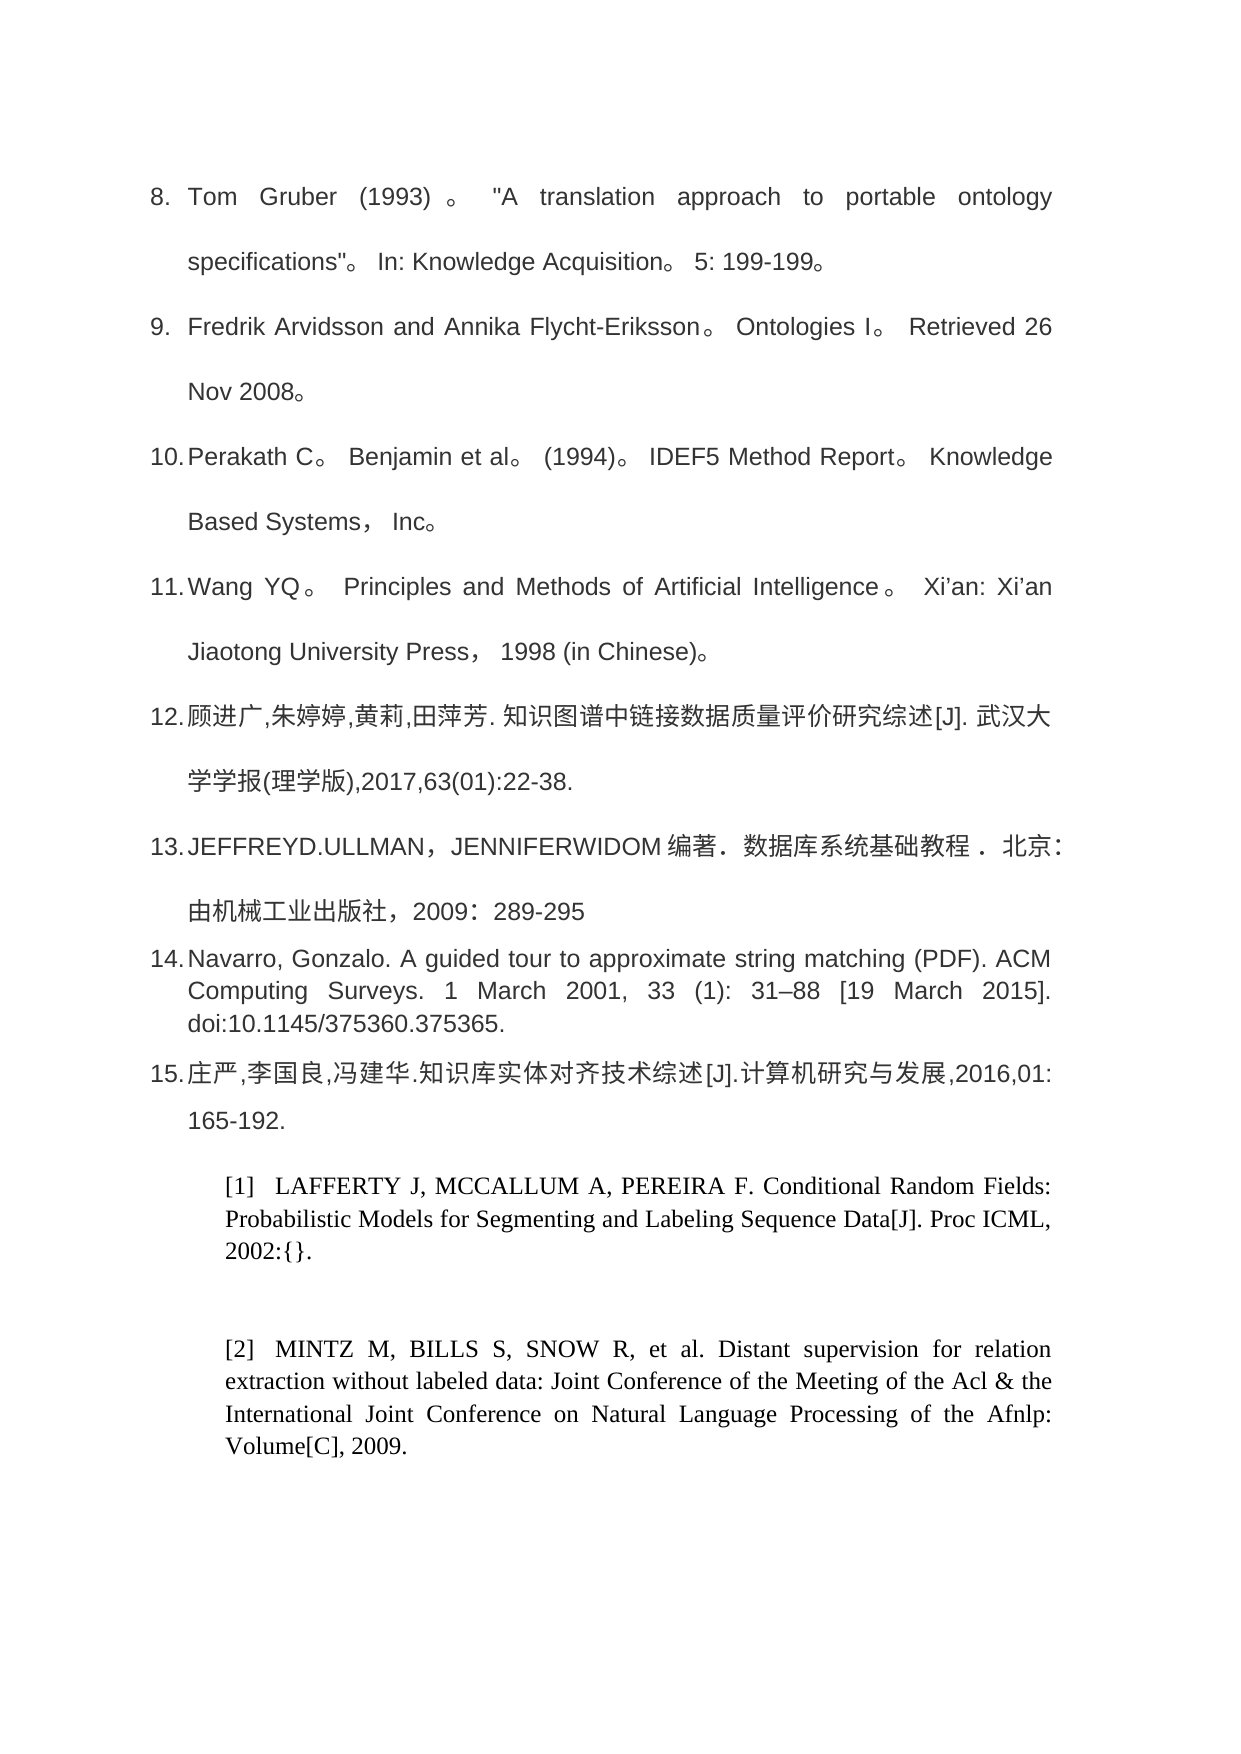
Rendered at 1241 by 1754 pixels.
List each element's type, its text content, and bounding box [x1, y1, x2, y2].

list Tom Gruber (1993)。 "A translation approach to portable ontology specifications"。 In: Knowledge Acquisition。 5: 199-199。 [150, 162, 1053, 292]
list Perakath C。 Benjamin et al。 (1994)。 IDEF5 Method Report。 Knowledge Based Systems， Inc。 [150, 422, 1053, 552]
text [1] LAFFERTY J, MCCALLUM A, PEREIRA F. Conditional Random Fields: Probabilistic Models for Segmenting and Labeling Sequence Data[J]. Proc ICML, 2002:{}. [225, 1169, 1053, 1267]
list Wang YQ。 Principles and Methods of Artificial Intelligence。 Xi’an: Xi’an Jiaotong University Press， 1998 (in Chinese)。 [150, 552, 1053, 682]
list Fredrik Arvidsson and Annika Flycht-Eriksson。 Ontologies I。 Retrieved 26 Nov 2008。 [150, 292, 1053, 422]
list JEFFREYD.ULLMAN，JENNIFERWIDOM编著．数据库系统基础教程 ．北京：由机械工业出版社，2009：289-295 [150, 812, 1053, 942]
list Navarro, Gonzalo. A guided tour to approximate string matching (PDF). ACM Computing Surveys. 1 March 2001, 33 (1): 31–88 [19 March 2015]. doi:10.1145/375360.375365. [150, 942, 1053, 1039]
list 顾进广,朱婷婷,黄莉,田萍芳. 知识图谱中链接数据质量评价研究综述[J]. 武汉大学学报(理学版),2017,63(01):22-38. [150, 682, 1053, 812]
list 庄严,李国良,冯建华.知识库实体对齐技术综述[J].计算机研究与发展,2016,01: 165-192. [150, 1039, 1053, 1137]
text [2] MINTZ M, BILLS S, SNOW R, et al. Distant supervision for relation extraction without labeled data: Joint Conference of the Meeting of the Acl & the International Joint Conference on Natural Language Processing of the Afnlp: Volume[C], 2009. [225, 1332, 1053, 1462]
